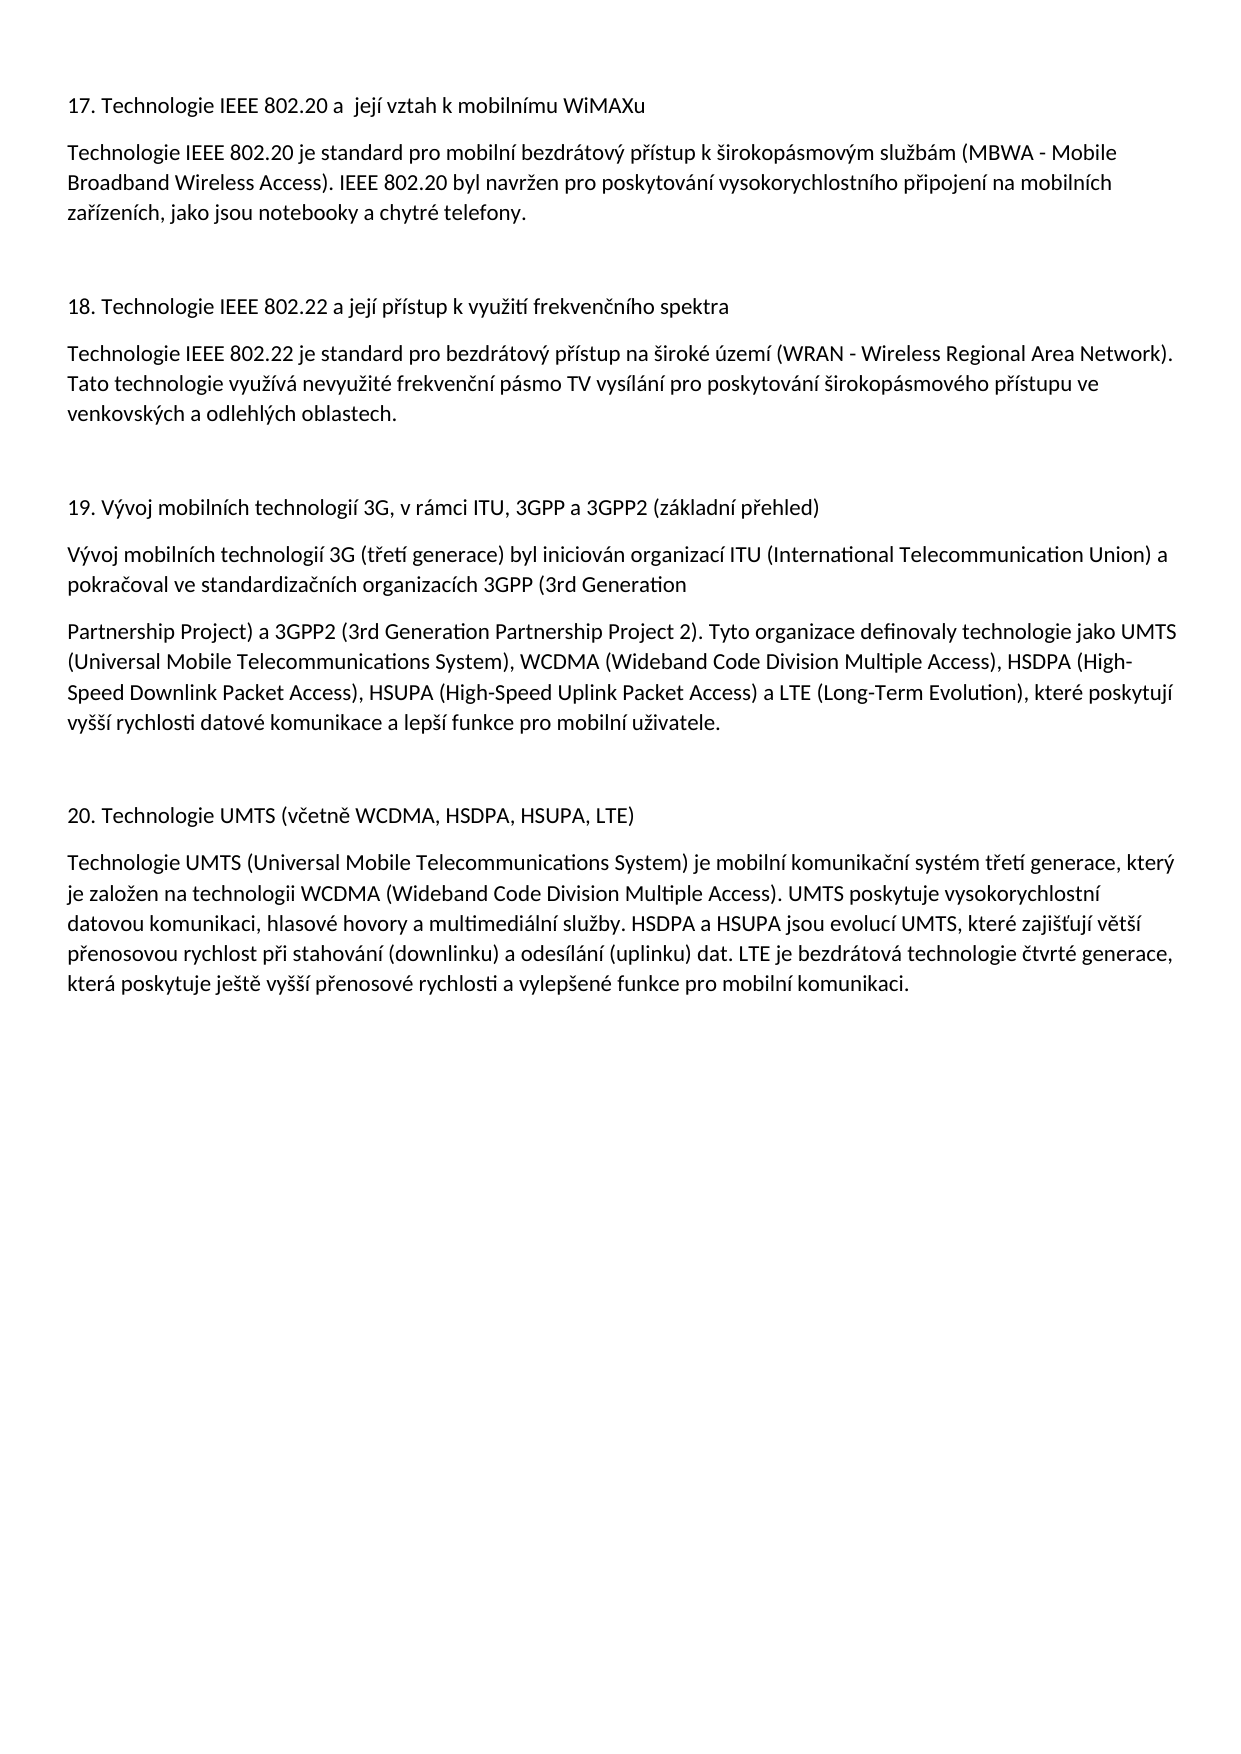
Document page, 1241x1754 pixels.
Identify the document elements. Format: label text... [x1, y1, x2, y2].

text Technologie IEEE 802.20 je standard pro mobilní bezdrátový přístup k širokopásmovým službám (MBWA - Mobile Broadband Wireless Access). IEEE 802.20 byl navržen pro poskytování vysokorychlostního připojení na mobilních zařízeních, jako jsou notebooky a chytré telefony. [67, 138, 1181, 227]
text Partnership Project) a 3GPP2 (3rd Generation Partnership Project 2). Tyto organizace definovaly technologie jako UMTS (Universal Mobile Telecommunications System), WCDMA (Wideband Code Division Multiple Access), HSDPA (High-Speed Downlink Packet Access), HSUPA (High-Speed Uplink Packet Access) a LTE (Long-Term Evolution), které poskytují vyšší rychlosti datové komunikace a lepší funkce pro mobilní uživatele. [67, 617, 1181, 736]
text 17. Technologie IEEE 802.20 a její vztah k mobilnímu WiMAXu [67, 91, 1181, 119]
text Technologie UMTS (Universal Mobile Telecommunications System) je mobilní komunikační systém třetí generace, který je založen na technologii WCDMA (Wideband Code Division Multiple Access). UMTS poskytuje vysokorychlostní datovou komunikaci, hlasové hovory a multimediální služby. HSDPA a HSUPA jsou evolucí UMTS, které zajišťují větší přenosovou rychlost při stahování (downlinku) a odesílání (uplinku) dat. LTE je bezdrátová technologie čtvrté generace, která poskytuje ještě vyšší přenosové rychlosti a vylepšené funkce pro mobilní komunikaci. [67, 848, 1181, 997]
text 20. Technologie UMTS (včetně WCDMA, HSDPA, HSUPA, LTE) [67, 802, 1181, 830]
text 19. Vývoj mobilních technologií 3G, v rámci ITU, 3GPP a 3GPP2 (základní přehled) [67, 493, 1181, 521]
text 18. Technologie IEEE 802.22 a její přístup k využití frekvenčního spektra [67, 292, 1181, 320]
text Vývoj mobilních technologií 3G (třetí generace) byl iniciován organizací ITU (International Telecommunication Union) a pokračoval ve standardizačních organizacích 3GPP (3rd Generation [67, 540, 1181, 598]
text Technologie IEEE 802.22 je standard pro bezdrátový přístup na široké území (WRAN - Wireless Regional Area Network). Tato technologie využívá nevyužité frekvenční pásmo TV vysílání pro poskytování širokopásmového přístupu ve venkovských a odlehlých oblastech. [67, 339, 1181, 428]
